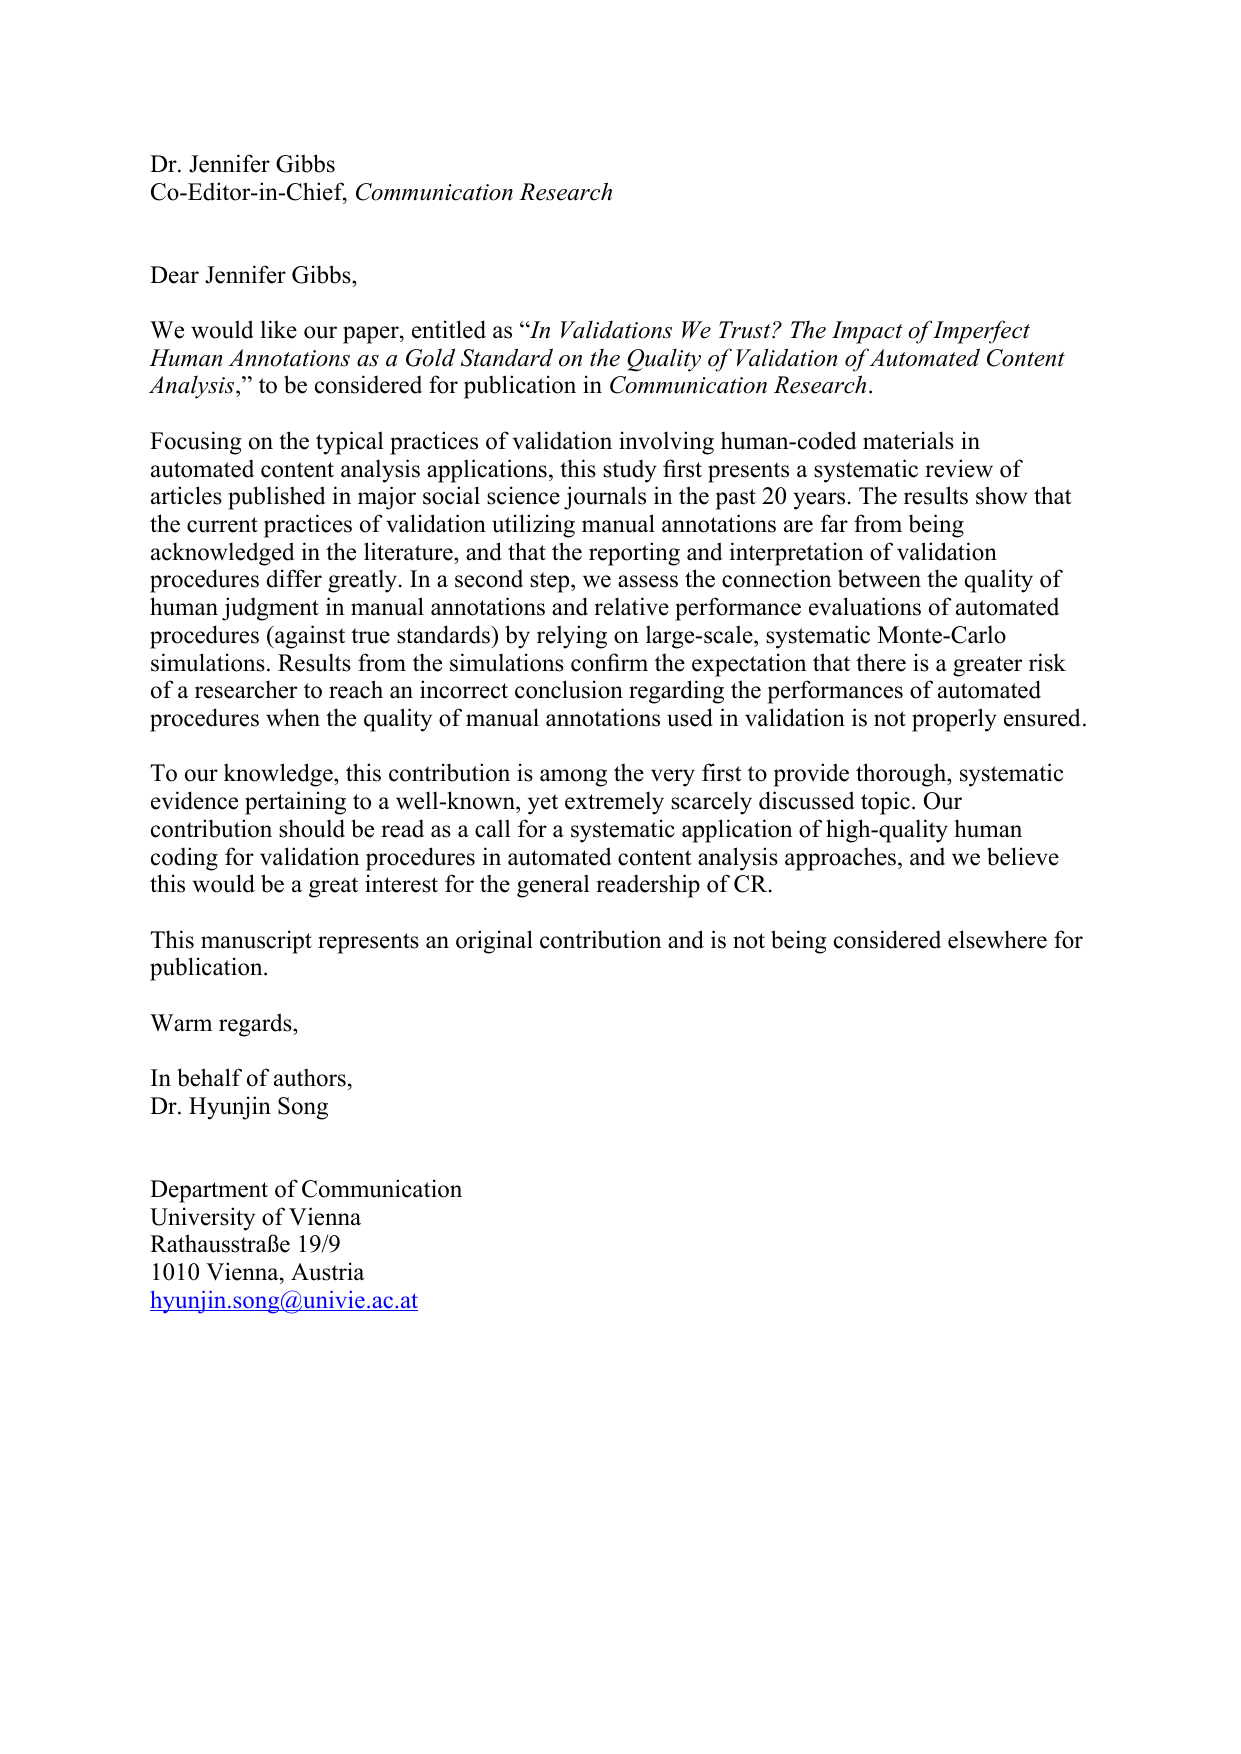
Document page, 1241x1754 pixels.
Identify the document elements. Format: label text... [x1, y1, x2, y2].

text In behalf of authors, [150, 1064, 1090, 1092]
text To our knowledge, this contribution is among the very first to provide thorough, systematic evidence pertaining to a well-known, yet extremely scarcely discussed topic. Our contribution should be read as a call for a systematic application of high-quality human coding for validation procedures in automated content analysis approaches, and we believe this would be a great interest for the general readership of CR. [150, 759, 1090, 898]
text Co-Editor-in-Chief, Communication Research [150, 178, 1090, 205]
text Rathausstraße 19/9 [150, 1231, 1090, 1258]
text University of Vienna [150, 1203, 1090, 1231]
text Department of Communication [150, 1175, 1090, 1203]
text Focusing on the typical practices of validation involving human-coded materials in automated content analysis applications, this study ﬁrst presents a systematic review of articles published in major social science journals in the past 20 years. The results show that the current practices of validation utilizing manual annotations are far from being acknowledged in the literature, and that the reporting and interpretation of validation procedures differ greatly. In a second step, we assess the connection between the quality of human judgment in manual annotations and relative performance evaluations of automated procedures (against true standards) by relying on large-scale, systematic Monte-Carlo simulations. Results from the simulations conﬁrm the expectation that there is a greater risk of a researcher to reach an incorrect conclusion regarding the performances of automated procedures when the quality of manual annotations used in validation is not properly ensured. [150, 427, 1090, 732]
text Dr. Hyunjin Song [150, 1092, 1090, 1120]
text 1010 Vienna, Austria [150, 1258, 1090, 1286]
text This manuscript represents an original contribution and is not being considered elsewhere for publication. [150, 926, 1090, 981]
text Warm regards, [150, 1009, 1090, 1037]
text Dear Jennifer Gibbs, [150, 261, 1090, 288]
text hyunjin.song@univie.ac.at [150, 1286, 1090, 1314]
text We would like our paper, entitled as “In Validations We Trust? The Impact of Imperfect Human Annotations as a Gold Standard on the Quality of Validation of Automated Content Analysis,” to be considered for publication in Communication Research. [150, 316, 1090, 399]
text Dr. Jennifer Gibbs [150, 150, 1090, 178]
